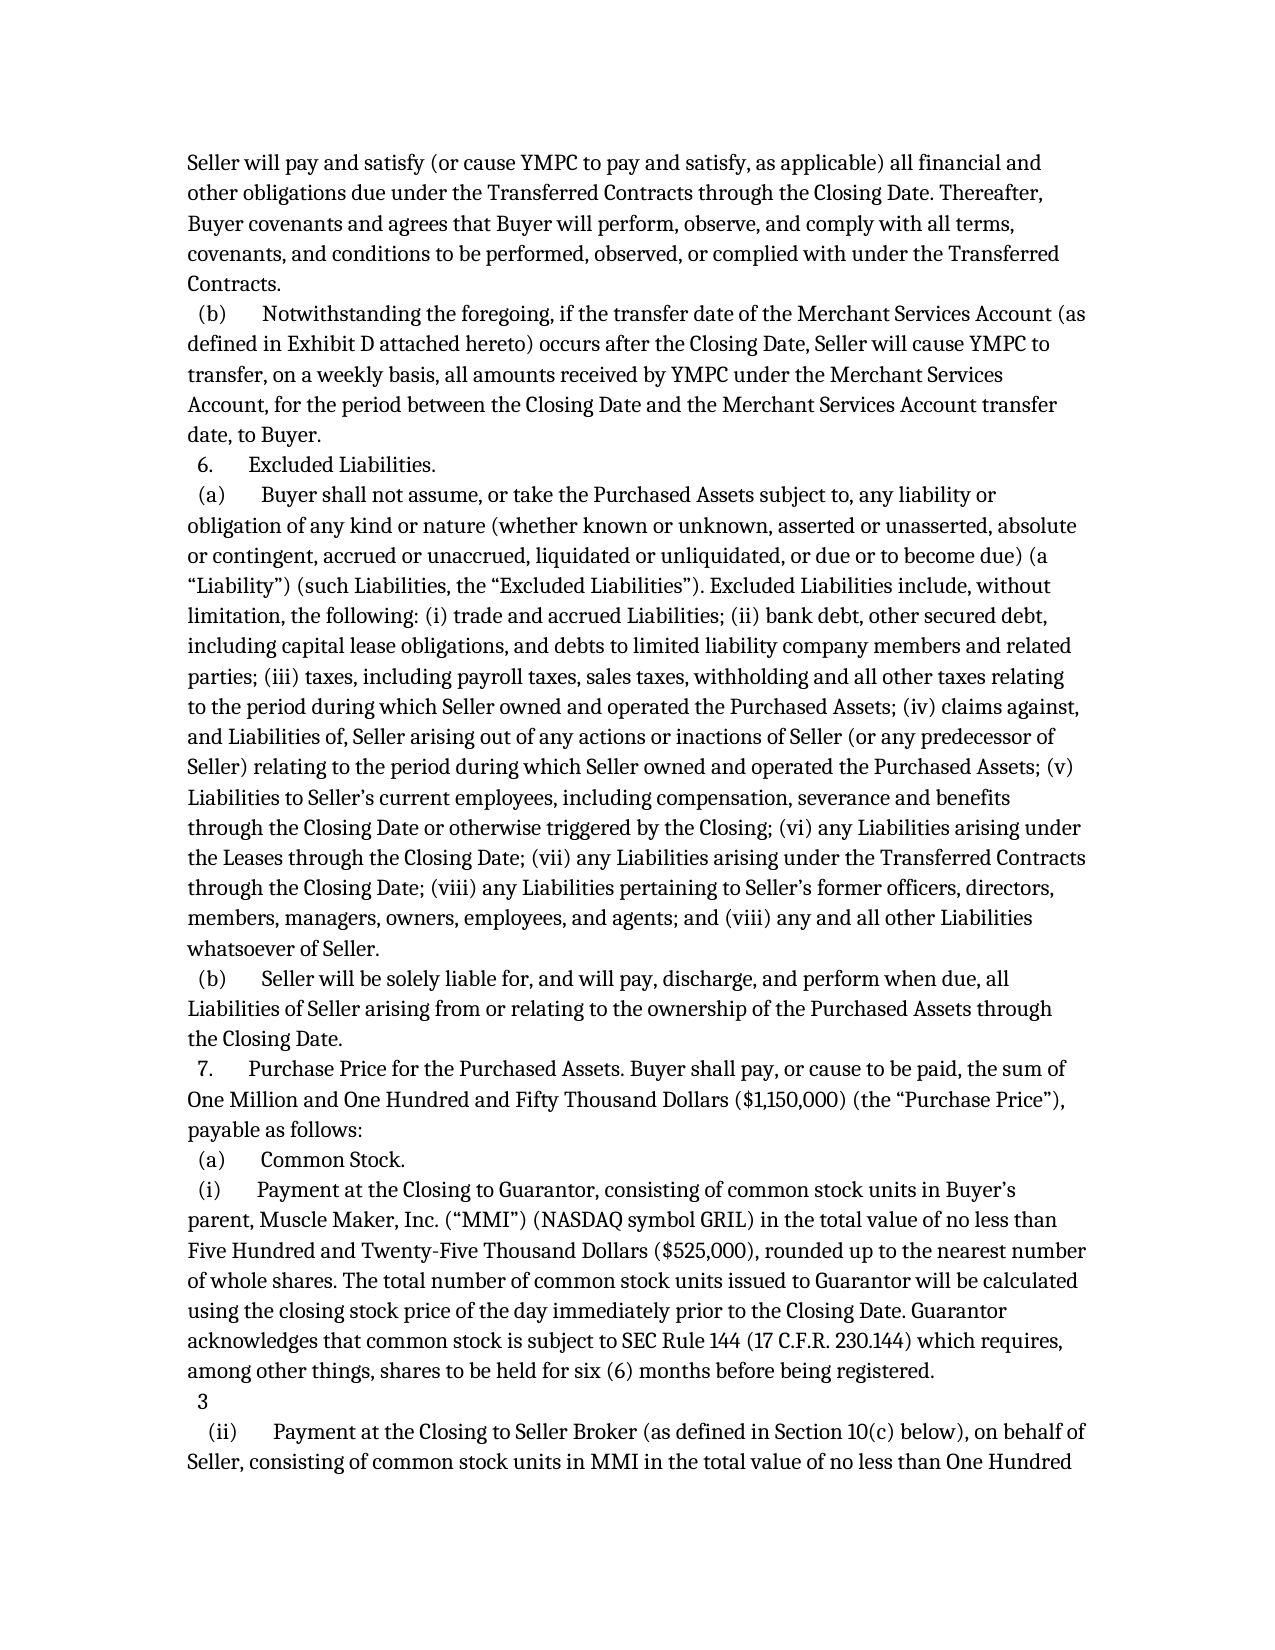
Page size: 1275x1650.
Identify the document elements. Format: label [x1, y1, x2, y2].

text [187, 150, 1087, 1475]
